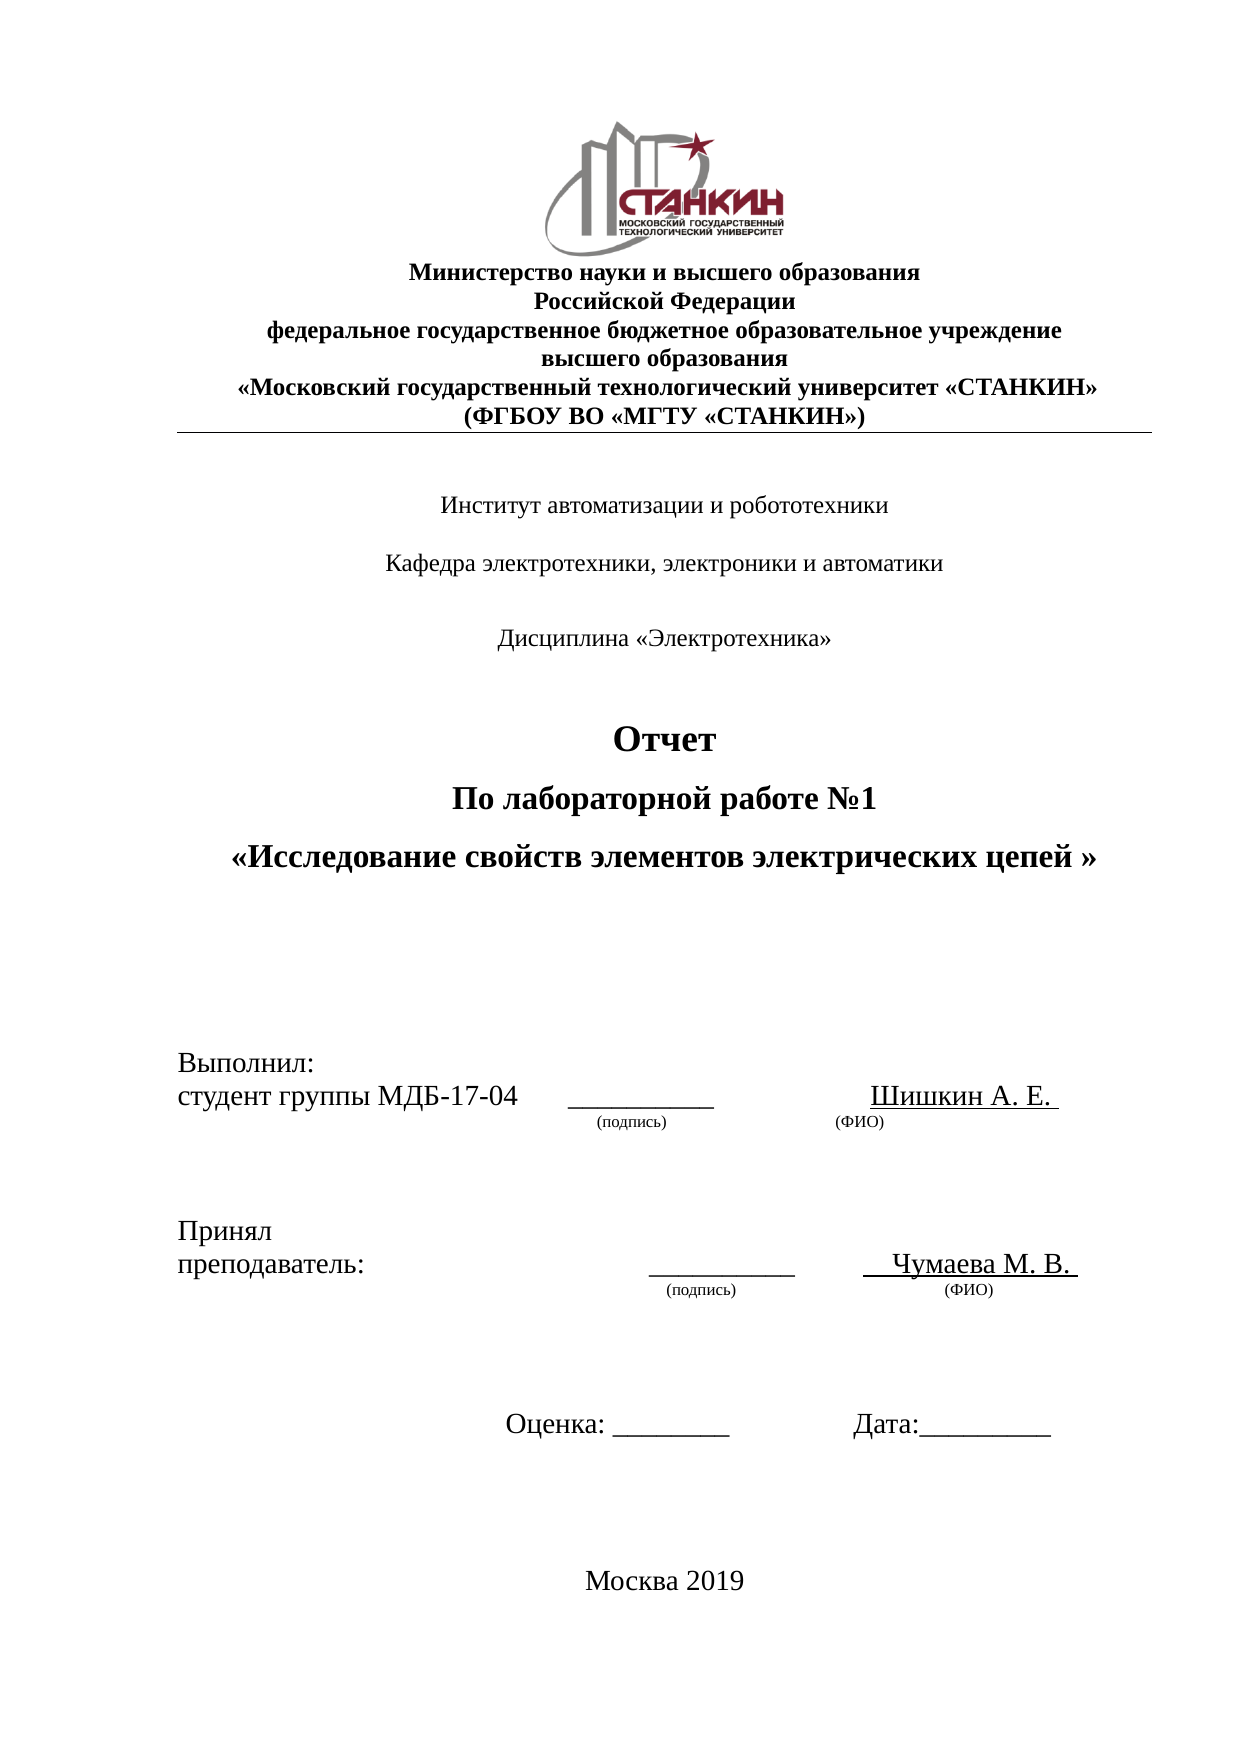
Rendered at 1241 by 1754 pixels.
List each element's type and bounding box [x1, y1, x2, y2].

picture [543, 118, 786, 258]
